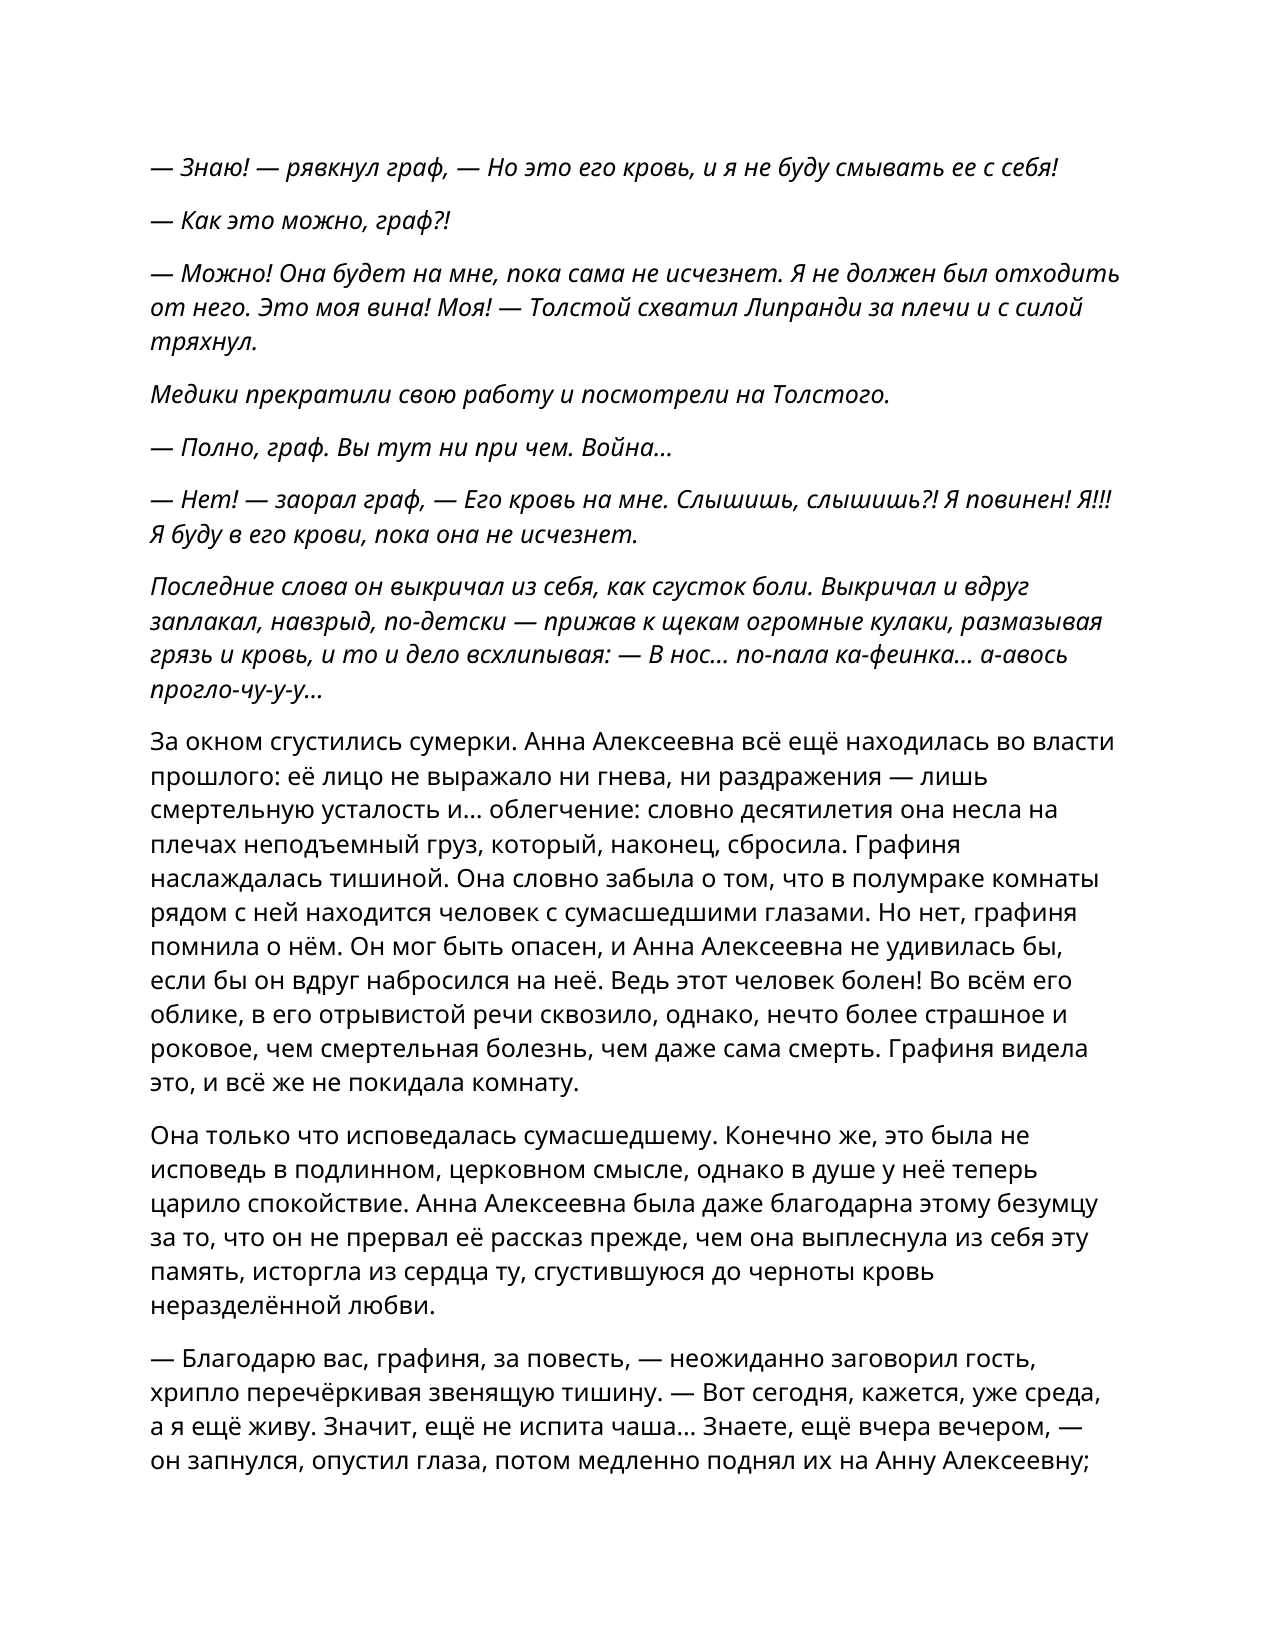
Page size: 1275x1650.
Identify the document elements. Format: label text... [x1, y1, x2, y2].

text — Как это можно, граф?! [150, 203, 1125, 237]
text Последние слова он выкричал из себя, как сгусток боли. Выкричал и вдруг заплакал, навзрыд, по-детски — прижав к щекам огромные кулаки, размазывая грязь и кровь, и то и дело всхлипывая: — В нос… по-пала ка-феинка… а-авось прогло-чу-у-у… [150, 569, 1125, 705]
text — Полно, граф. Вы тут ни при чем. Война… [150, 429, 1125, 463]
text За окном сгустились сумерки. Анна Алексеевна всё ещё находилась во власти прошлого: её лицо не выражало ни гнева, ни раздражения — лишь смертельную усталость и… облегчение: словно десятилетия она несла на плечах неподъемный груз, который, наконец, сбросила. Графиня наслаждалась тишиной. Она словно забыла о том, что в полумраке комнаты рядом с ней находится человек с сумасшедшими глазами. Но нет, графиня помнила о нём. Он мог быть опасен, и Анна Алексеевна не удивилась бы, если бы он вдруг набросился на неё. Ведь этот человек болен! Во всём его облике, в его отрывистой речи сквозило, однако, нечто более страшное и роковое, чем смертельная болезнь, чем даже сама смерть. Графиня видела это, и всё же не покидала комнату. [150, 724, 1125, 1099]
text Медики прекратили свою работу и посмотрели на Толстого. [150, 377, 1125, 411]
text Она только что исповедалась сумасшедшему. Конечно же, это была не исповедь в подлинном, церковном смысле, однако в душе у неё теперь царило спокойствие. Анна Алексеевна была даже благодарна этому безумцу за то, что он не прервал её рассказ прежде, чем она выплеснула из себя эту память, исторгла из сердца ту, сгустившуюся до черноты кровь неразделённой любви. [150, 1117, 1125, 1322]
text — Знаю! — рявкнул граф, — Но это его кровь, и я не буду смывать ее с себя! [150, 150, 1125, 184]
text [150, 1341, 1125, 1477]
text — Можно! Она будет на мне, пока сама не исчезнет. Я не должен был отходить от него. Это моя вина! Моя! — Толстой схватил Липранди за плечи и с силой тряхнул. [150, 256, 1125, 358]
text — Нет! — заорал граф, — Его кровь на мне. Слышишь, слышишь?! Я повинен! Я!!! Я буду в его крови, пока она не исчезнет. [150, 482, 1125, 550]
